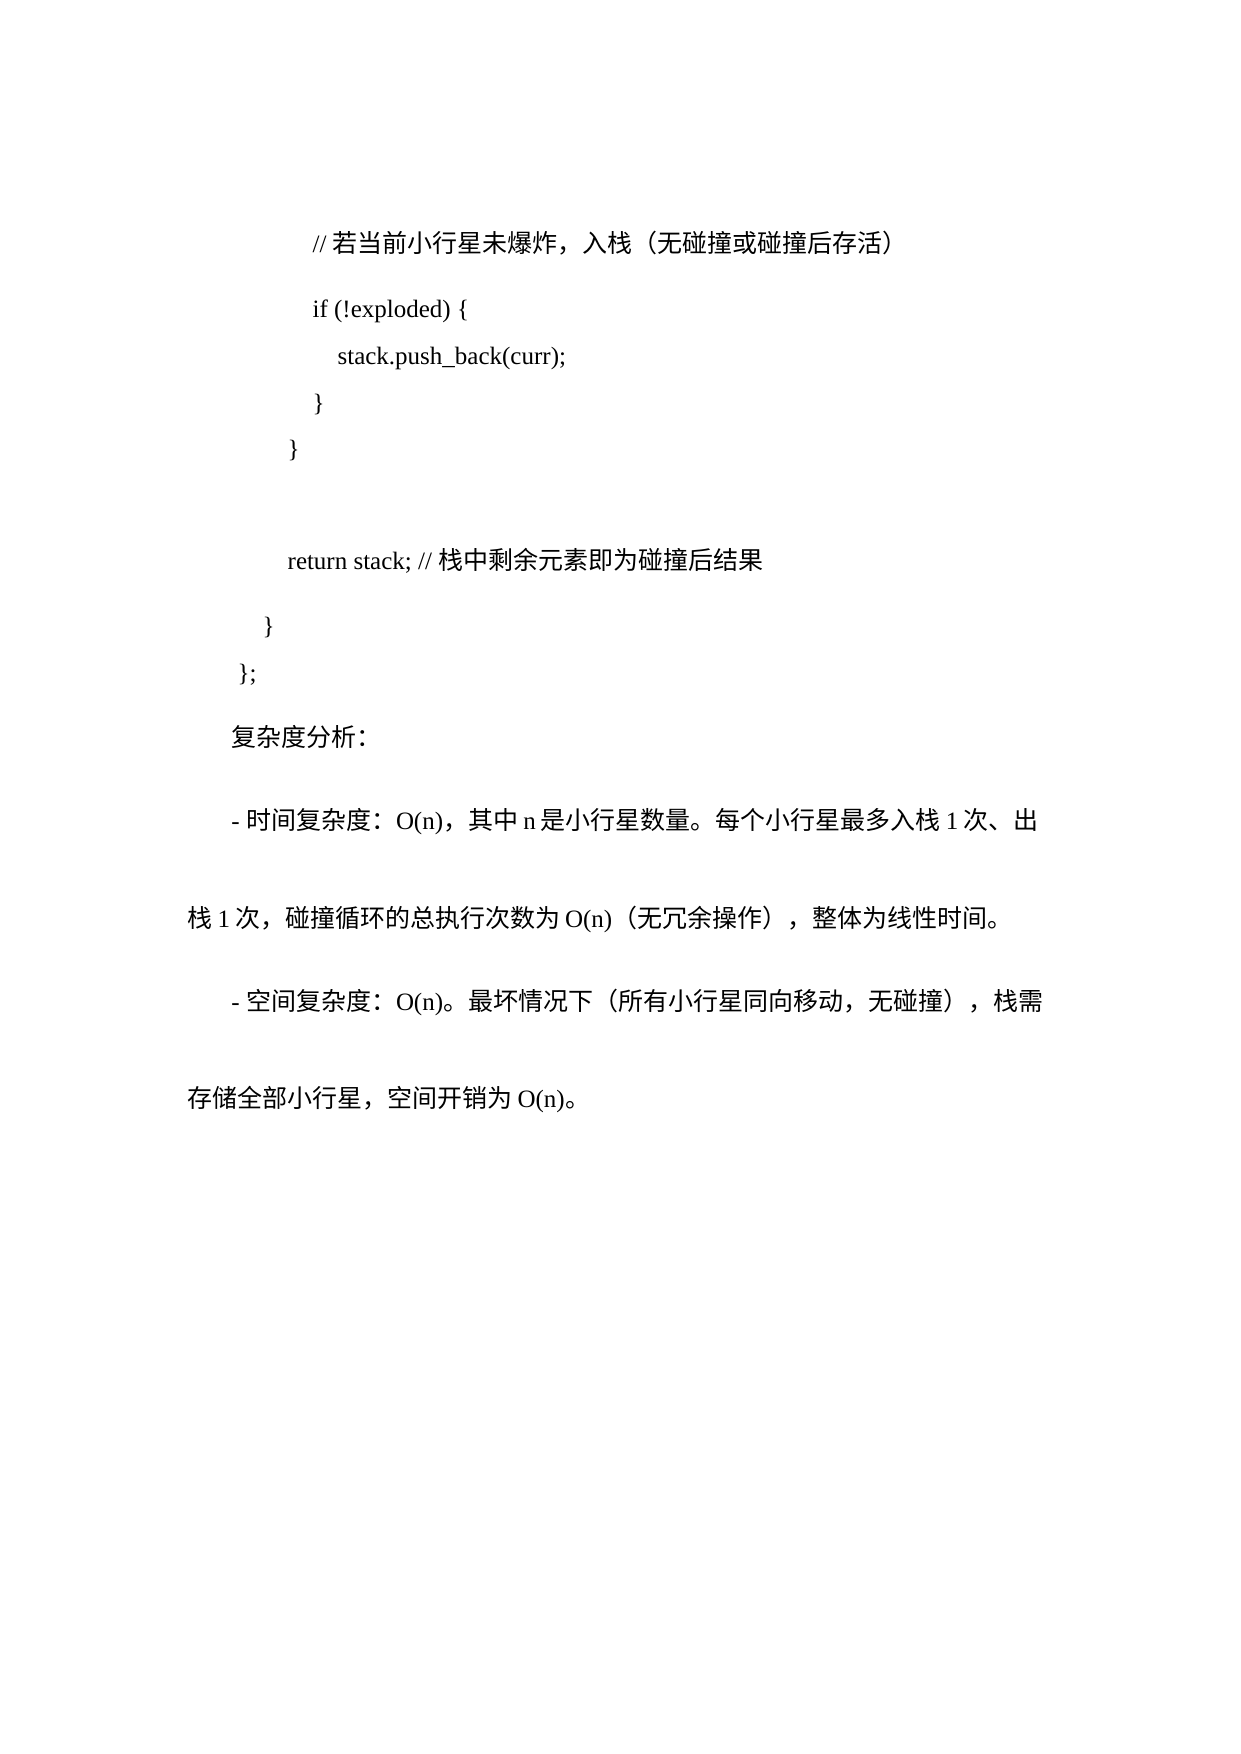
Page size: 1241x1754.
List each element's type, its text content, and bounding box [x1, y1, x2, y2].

text stack.push_back(curr); [237, 339, 1053, 371]
text - 时间复杂度：O(n)，其中n是小行星数量。每个小行星最多入栈1次、出栈1次，碰撞循环的总执行次数为O(n)（无冗余操作），整体为线性时间。 [187, 786, 1053, 949]
text } [237, 609, 1053, 642]
text if (!exploded) { [237, 292, 1053, 324]
text // 若当前小行星未爆炸，入栈（无碰撞或碰撞后存活） [237, 209, 1053, 274]
text }; [237, 656, 1053, 689]
text - 空间复杂度：O(n)。最坏情况下（所有小行星同向移动，无碰撞），栈需存储全部小行星，空间开销为O(n)。 [187, 967, 1053, 1129]
text 复杂度分析： [187, 703, 1053, 768]
text return stack; // 栈中剩余元素即为碰撞后结果 [237, 526, 1053, 591]
text } [237, 433, 1053, 465]
text } [237, 386, 1053, 418]
